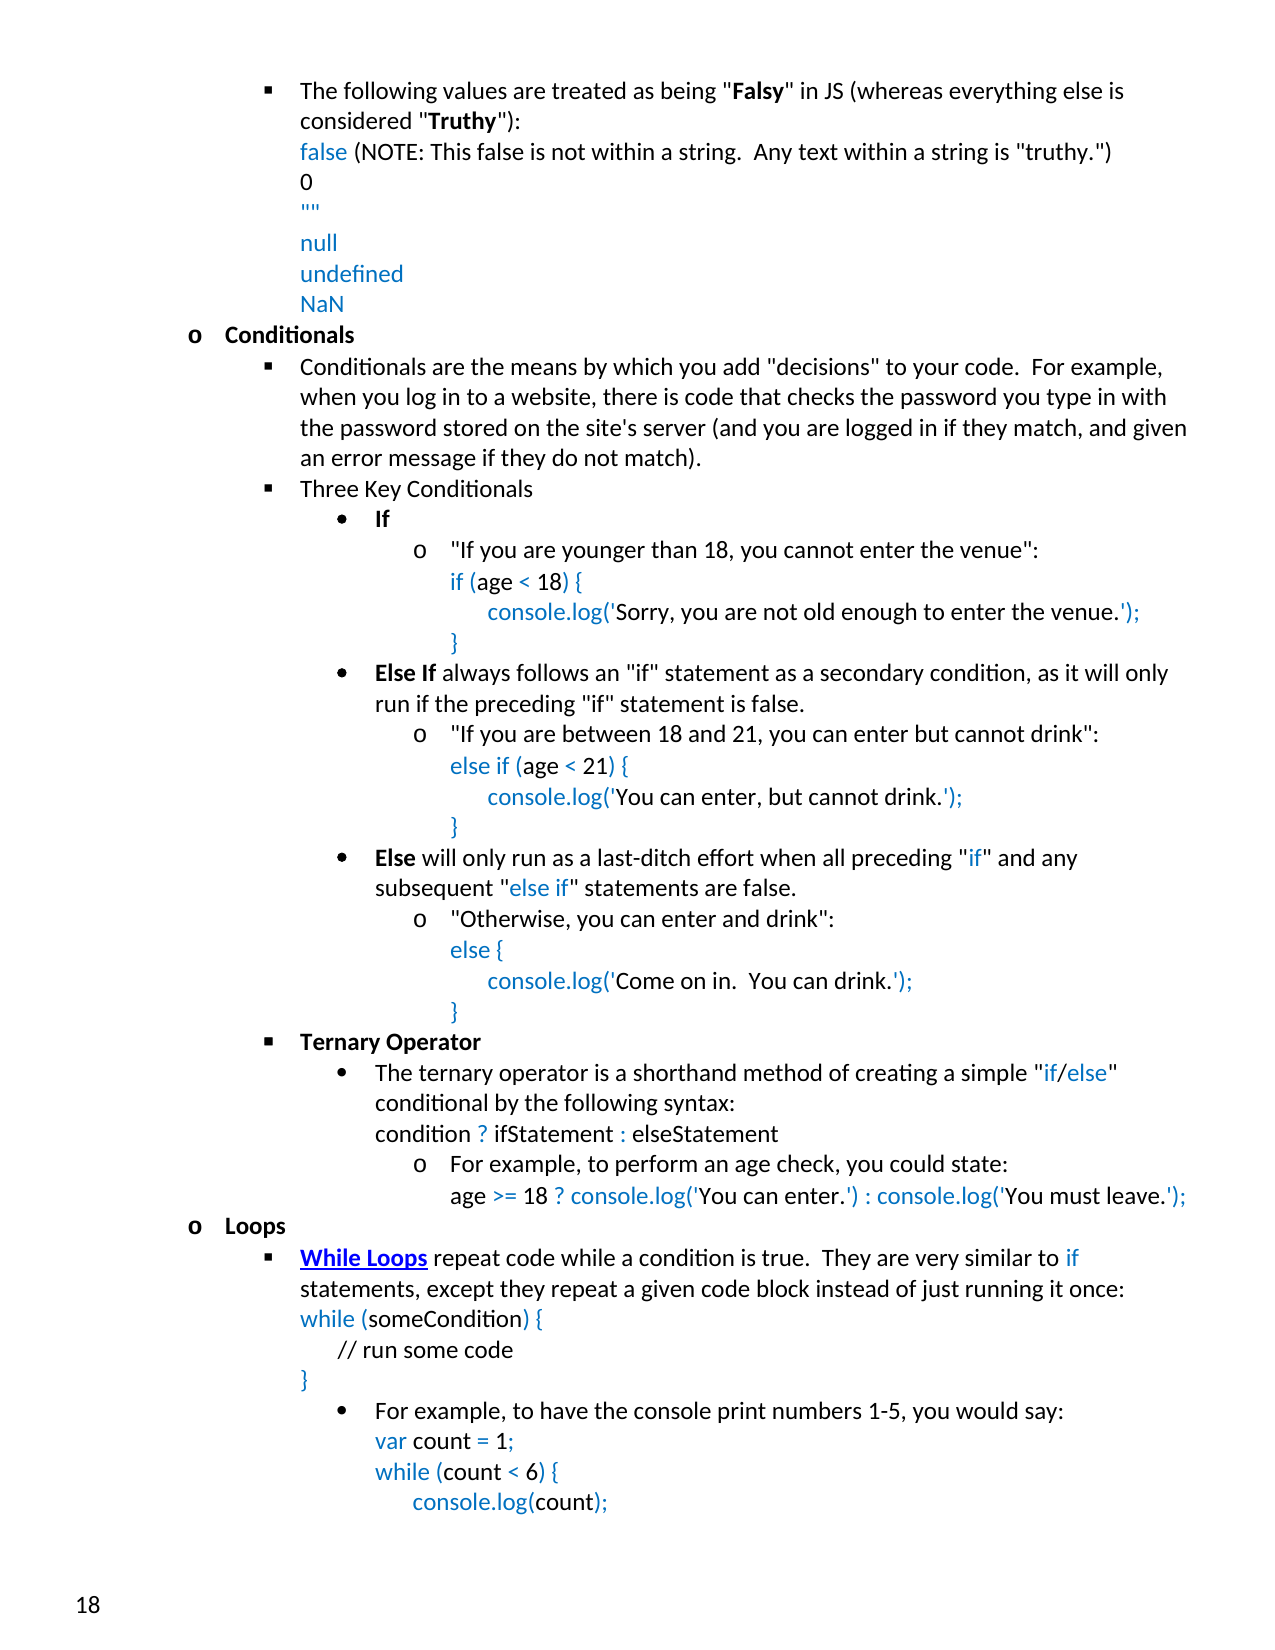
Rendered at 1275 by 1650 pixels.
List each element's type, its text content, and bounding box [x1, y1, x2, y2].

list Loops [187, 1211, 1200, 1242]
list While Loops repeat code while a condition is true. They are very similar to if statements, except they repeat a given code block instead of just running it once: while (someCondition) { // run some code } [262, 1242, 1200, 1395]
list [337, 1395, 1200, 1517]
list Else If always follows an "if" statement as a secondary condition, as it will only run if the preceding "if" statement is false. [337, 657, 1200, 718]
list Conditionals [187, 319, 1200, 351]
list "Otherwise, you can enter and drink": else { console.log('Come on in. You can drink.'); } [412, 903, 1200, 1026]
list Else will only run as a last-ditch effort when all preceding "if" and any subsequent "else if" statements are false. [337, 842, 1200, 903]
list The following values are treated as being "Falsy" in JS (whereas everything else is considered "Truthy"): false (NOTE: This false is not within a string. Any text within a string is "truthy.") 0 "" null undefined NaN [262, 75, 1200, 319]
list For example, to perform an age check, you could state: age >= 18 ? console.log('You can enter.') : console.log('You must leave.'); [412, 1148, 1200, 1211]
list "If you are between 18 and 21, you can enter but cannot drink": else if (age < 21) { console.log('You can enter, but cannot drink.'); } [412, 718, 1200, 842]
list Ternary Operator [262, 1026, 1200, 1057]
list If [337, 503, 1200, 534]
list "If you are younger than 18, you cannot enter the venue": if (age < 18) { console.log('Sorry, you are not old enough to enter the venue.'); } [412, 534, 1200, 657]
list Conditionals are the means by which you add "decisions" to your code. For example, when you log in to a website, there is code that checks the password you type in with the password stored on the site's server (and you are logged in if they match, and given an error message if they do not match). [262, 351, 1200, 473]
list Three Key Conditionals [262, 473, 1200, 503]
list The ternary operator is a shorthand method of creating a simple "if/else" conditional by the following syntax: condition ? ifStatement : elseStatement [337, 1057, 1200, 1148]
